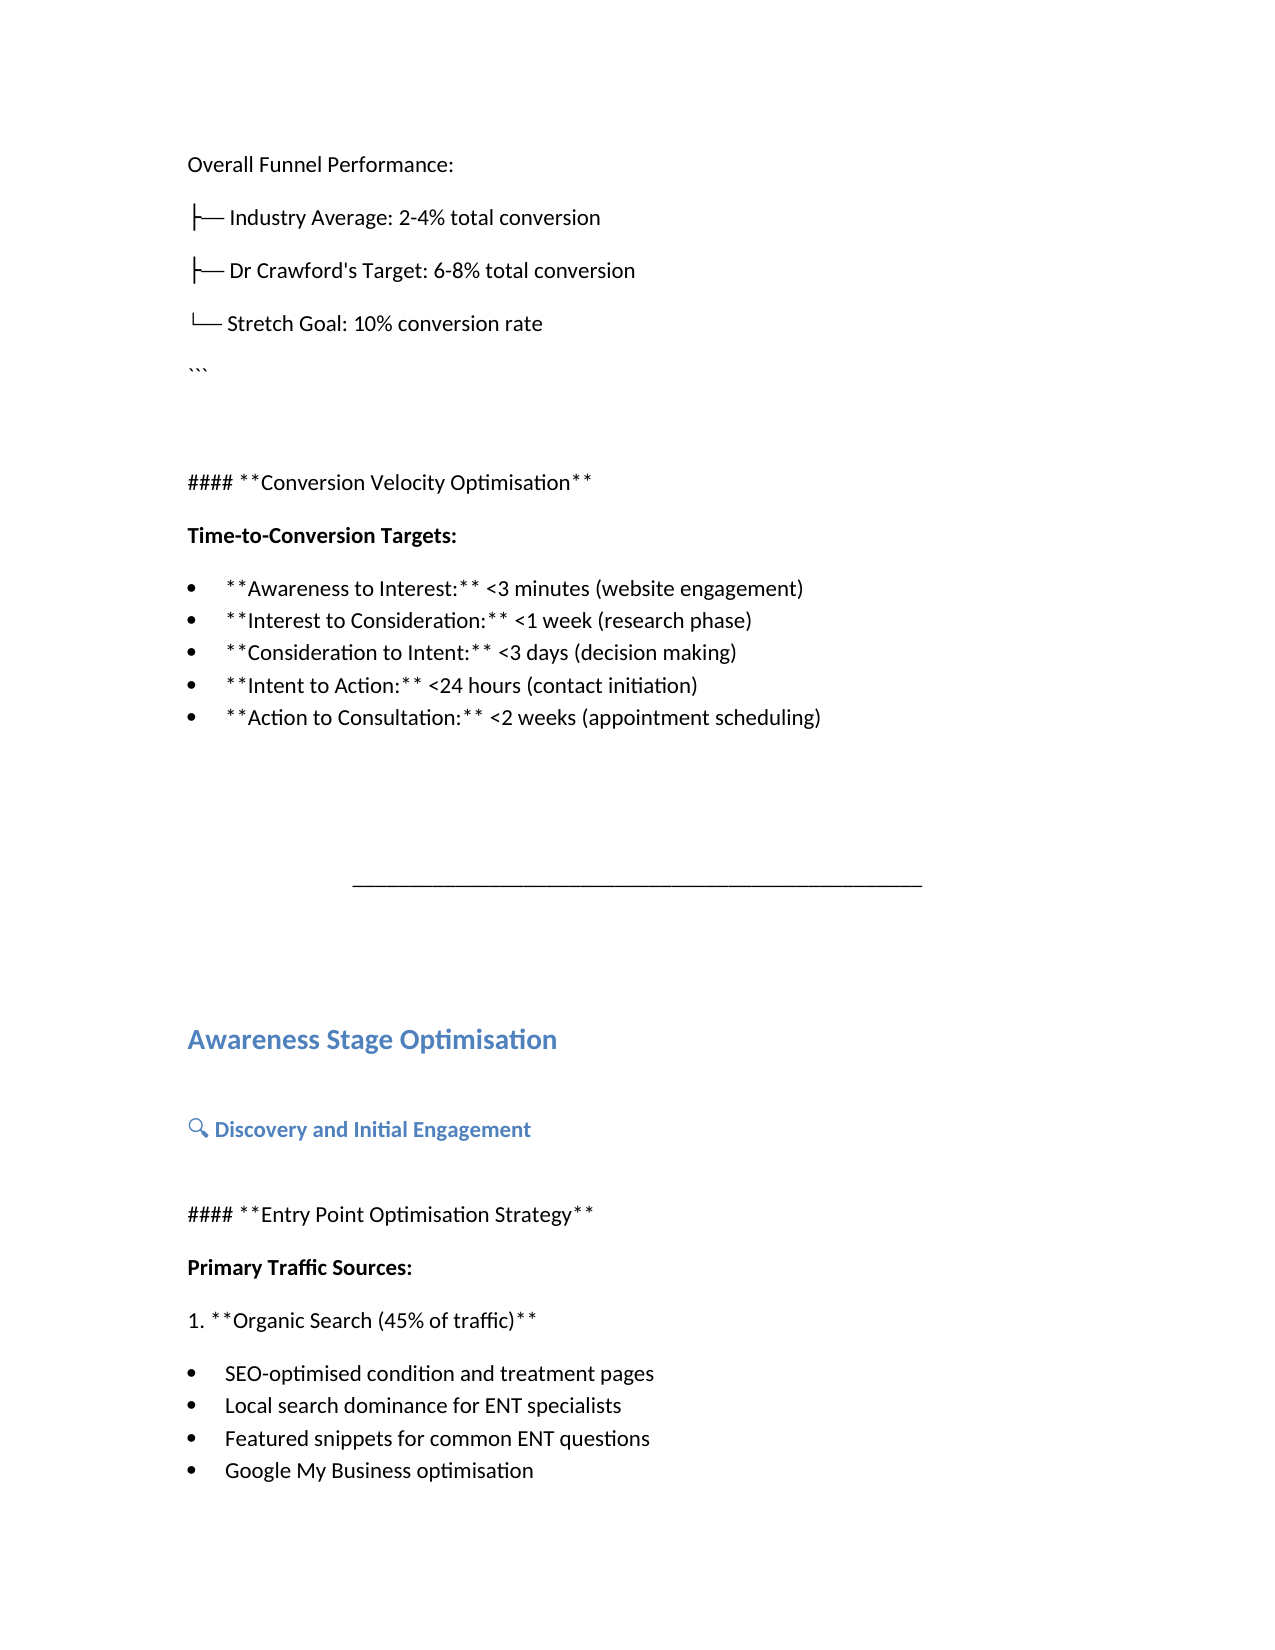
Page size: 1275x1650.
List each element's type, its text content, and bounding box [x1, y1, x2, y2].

text Time-to-Conversion Targets: [187, 521, 1087, 549]
text Primary Traffic Sources: [187, 1253, 1087, 1281]
list Google My Business optimisation [187, 1456, 1087, 1484]
text 1. **Organic Search (45% of traffic)** [187, 1306, 1087, 1334]
list **Intent to Action:** <24 hours (contact initiation) [187, 671, 1087, 699]
list **Awareness to Interest:** <3 minutes (website engagement) [187, 574, 1087, 602]
subtitle Awareness Stage Optimisation [187, 1021, 1087, 1057]
list Local search dominance for ENT specialists [187, 1391, 1087, 1419]
text ``` [187, 362, 1087, 390]
text Overall Funnel Performance: [187, 150, 1087, 178]
list **Action to Consultation:** <2 weeks (appointment scheduling) [187, 703, 1087, 731]
text ├── Dr Crawford's Target: 6-8% total conversion [195, 256, 1087, 284]
list SEO-optimised condition and treatment pages [187, 1359, 1087, 1387]
list **Interest to Consideration:** <1 week (research phase) [187, 606, 1087, 634]
list Featured snippets for common ENT questions [187, 1424, 1087, 1452]
text └── Stretch Goal: 10% conversion rate [187, 309, 1087, 337]
subtitle 🔍 Discovery and Initial Engagement [187, 1115, 1087, 1143]
text #### **Entry Point Optimisation Strategy** [187, 1200, 1087, 1228]
text __________________________________________________ [187, 862, 1087, 890]
text ├── Industry Average: 2-4% total conversion [195, 203, 1087, 231]
list **Consideration to Intent:** <3 days (decision making) [187, 638, 1087, 667]
text #### **Conversion Velocity Optimisation** [187, 468, 1087, 496]
